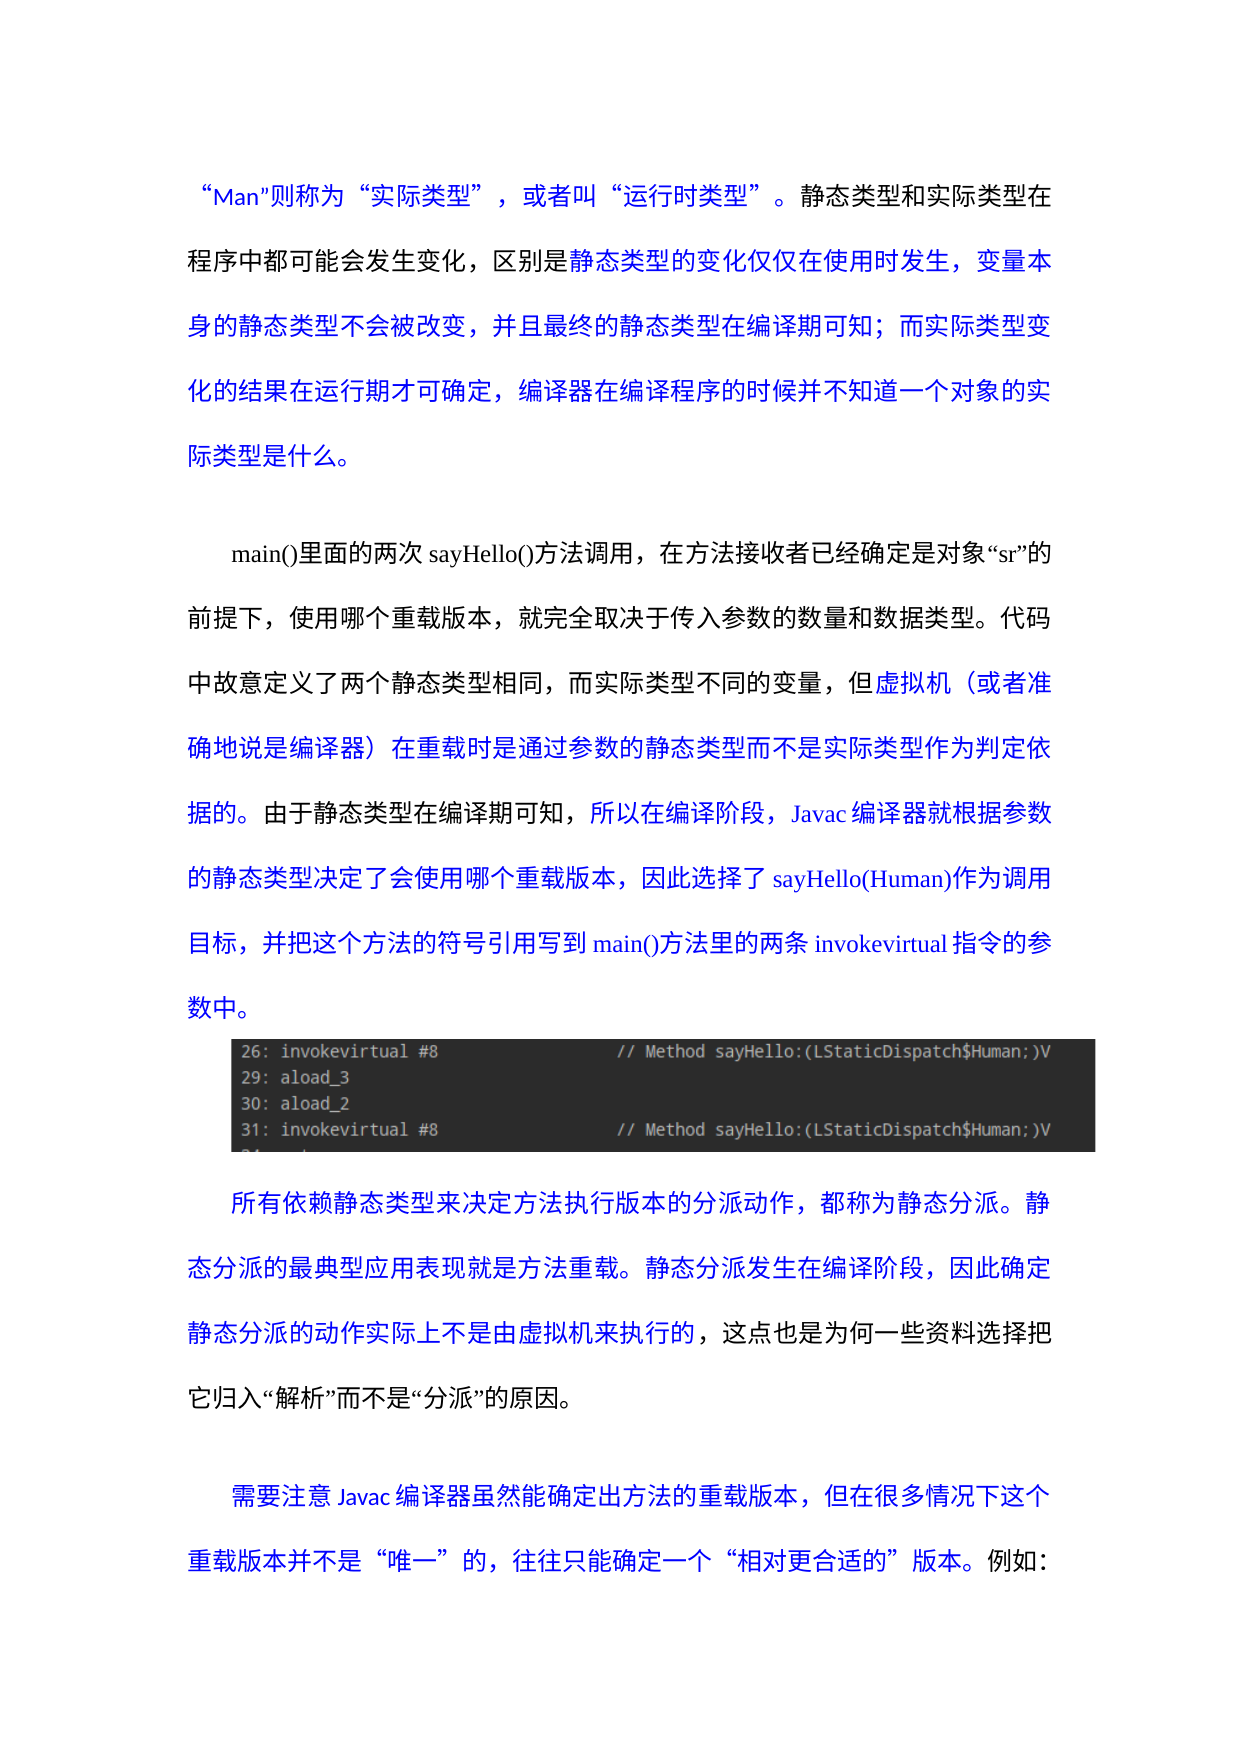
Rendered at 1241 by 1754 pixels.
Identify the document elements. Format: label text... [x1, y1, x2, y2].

picture [231, 1039, 1096, 1152]
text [187, 162, 1053, 487]
text main()里面的两次sayHello()方法调用，在方法接收者已经确定是对象“sr”的前提下，使用哪个重载版本，就完全取决于传入参数的数量和数据类型。代码中故意定义了两个静态类型相同，而实际类型不同的变量，但虚拟机（或者准确地说是编译器）在重载时是通过参数的静态类型而不是实际类型作为判定依据的。由于静态类型在编译期可知，所以在编译阶段，Javac编译器就根据参数的静态类型决定了会使用哪个重载版本，因此选择了sayHello(Human)作为调用目标，并把这个方法的符号引用写到main()方法里的两条invokevirtual指令的参数中。 [187, 519, 1053, 1039]
text 所有依赖静态类型来决定方法执行版本的分派动作，都称为静态分派。静态分派的最典型应用表现就是方法重载。静态分派发生在编译阶段，因此确定静态分派的动作实际上不是由虚拟机来执行的，这点也是为何一些资料选择把它归入“解析”而不是“分派”的原因。 [187, 1169, 1053, 1429]
text 需要注意Javac编译器虽然能确定出方法的重载版本，但在很多情况下这个重载版本并不是“唯一”的，往往只能确定一个“相对更合适的”版本。例如： [187, 1462, 1053, 1592]
